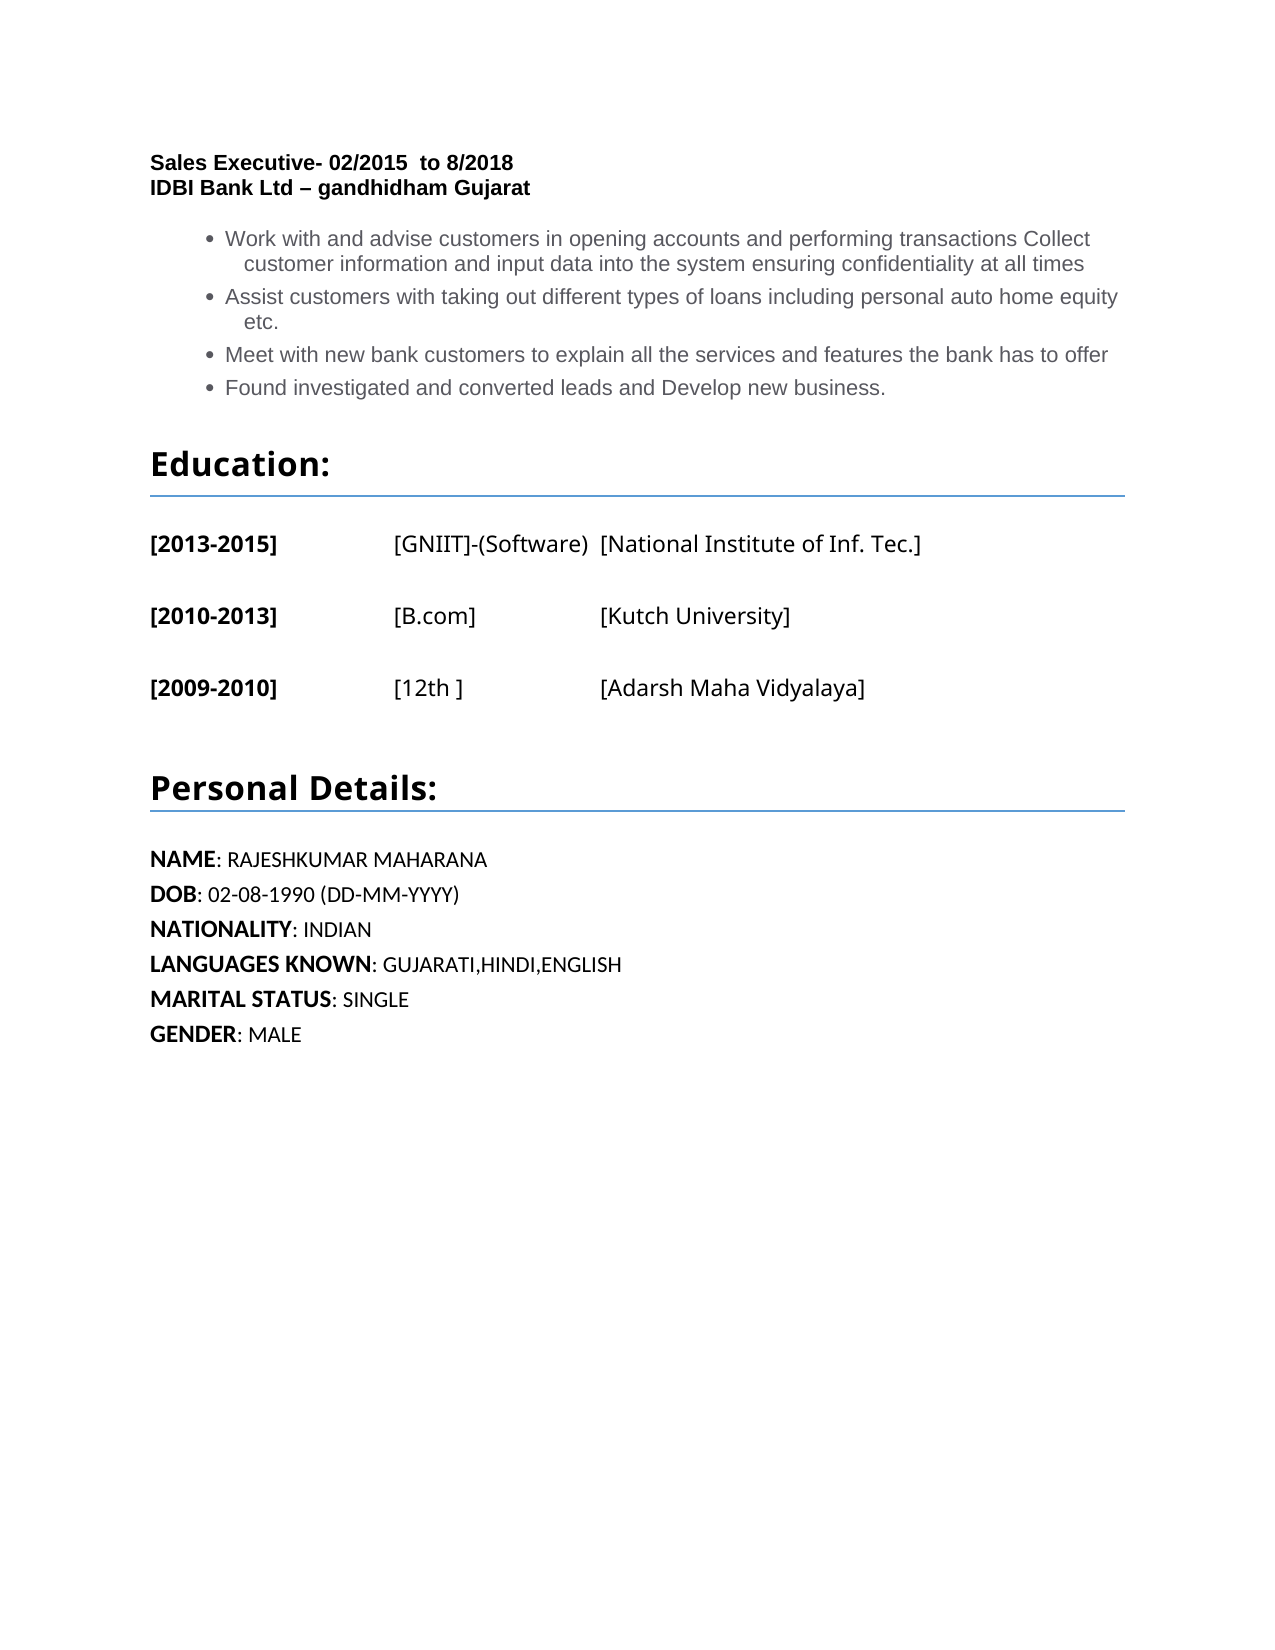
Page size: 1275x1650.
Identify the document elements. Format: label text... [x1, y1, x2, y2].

text NAME: RAJESHKUMAR MAHARANA [150, 843, 1125, 874]
list Meet with new bank customers to explain all the services and features the bank has to offer [206, 342, 1125, 367]
text Sales Executive- 02/2015 to 8/2018 [150, 150, 1125, 175]
list Assist customers with taking out different types of loans including personal auto home equity etc. [206, 284, 1125, 334]
list Found investigated and converted leads and Develop new business. [206, 375, 1125, 400]
text MARITAL STATUS: SINGLE [150, 983, 1125, 1014]
text GENDER: MALE [150, 1018, 1125, 1049]
text [2009-2010] [12th ] [Adarsh Maha Vidyalaya] [150, 672, 1125, 703]
text NATIONALITY: INDIAN [150, 913, 1125, 944]
text LANGUAGES KNOWN: GUJARATI,HINDI,ENGLISH [150, 948, 1125, 979]
list Work with and advise customers in opening accounts and performing transactions Collect customer information and input data into the system ensuring confidentiality at all times [206, 226, 1125, 276]
text IDBI Bank Ltd – gandhidham Gujarat [150, 175, 1125, 200]
text [2013-2015] [GNIIT]-(Software) [National Institute of Inf. Tec.] [150, 528, 1125, 559]
text [2010-2013] [B.com] [Kutch University] [150, 600, 1125, 631]
title Personal Details: [150, 765, 1125, 810]
text DOB: 02-08-1990 (DD-MM-YYYY) [150, 878, 1125, 909]
title Education: [150, 441, 1125, 495]
